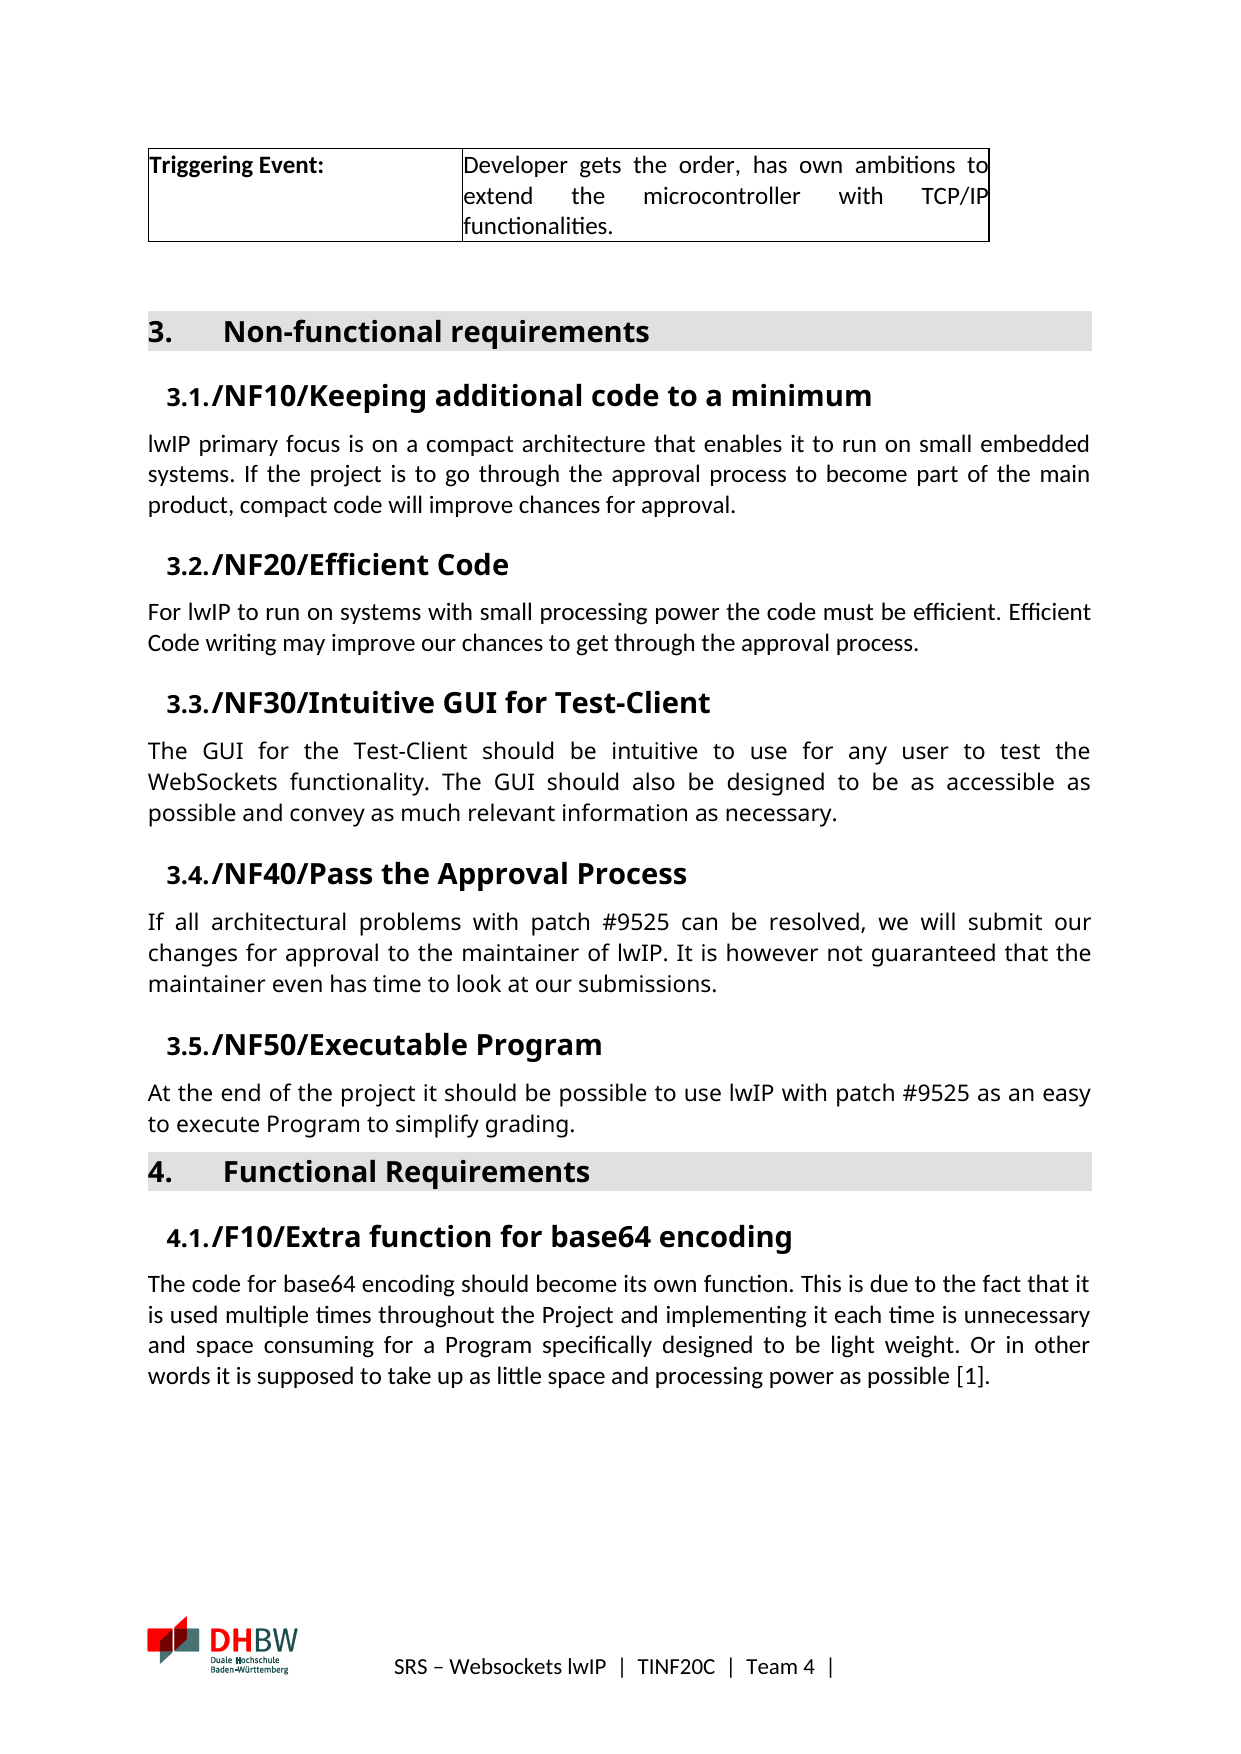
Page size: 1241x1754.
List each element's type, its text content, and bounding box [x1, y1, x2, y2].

text At the end of the project it should be possible to use lwIP with patch #9525 as an easy to execute Program to simplify grading. [148, 1077, 1092, 1139]
subtitle /NF10/Keeping additional code to a minimum [166, 376, 1092, 415]
subtitle Functional Requirements [148, 1152, 1092, 1191]
text The GUI for the Test-Client should be intuitive to use for any user to test the WebSockets functionality. The GUI should also be designed to be as accessible as possible and convey as much relevant information as necessary. [148, 735, 1092, 828]
subtitle /NF40/Pass the Approval Process [166, 853, 1092, 893]
subtitle Non-functional requirements [148, 311, 1092, 351]
table_cell Developer gets the order, has own ambitions to extend the microcontroller with TCP/IP functionalities. [463, 149, 988, 241]
text The code for base64 encoding should become its own function. This is due to the fact that it is used multiple times throughout the Project and implementing it each time is unnecessary and space consuming for a Program specifically designed to be light weight. Or in other words it is supposed to take up as little space and processing power as possible. [148, 1268, 1092, 1391]
text For lwIP to run on systems with small processing power the code must be efficient. Efficient Code writing may improve our chances to get through the approval process. [148, 597, 1092, 658]
subtitle /NF20/Efficient Code [166, 544, 1092, 584]
subtitle /NF50/Executable Program [166, 1024, 1092, 1064]
subtitle /NF30/Intuitive GUI for Test-Client [166, 683, 1092, 722]
text lwIP primary focus is on a compact architecture that enables it to run on small embedded systems. If the project is to go through the approval process to become part of the main product, compact code will improve chances for approval. [148, 428, 1092, 519]
table_cell Triggering Event: [149, 149, 462, 241]
subtitle /F10/Extra function for base64 encoding [166, 1216, 1092, 1256]
text If all architectural problems with patch #9525 can be resolved, we will submit our changes for approval to the maintainer of lwIP. It is however not guaranteed that the maintainer even has time to look at our submissions. [148, 906, 1092, 999]
